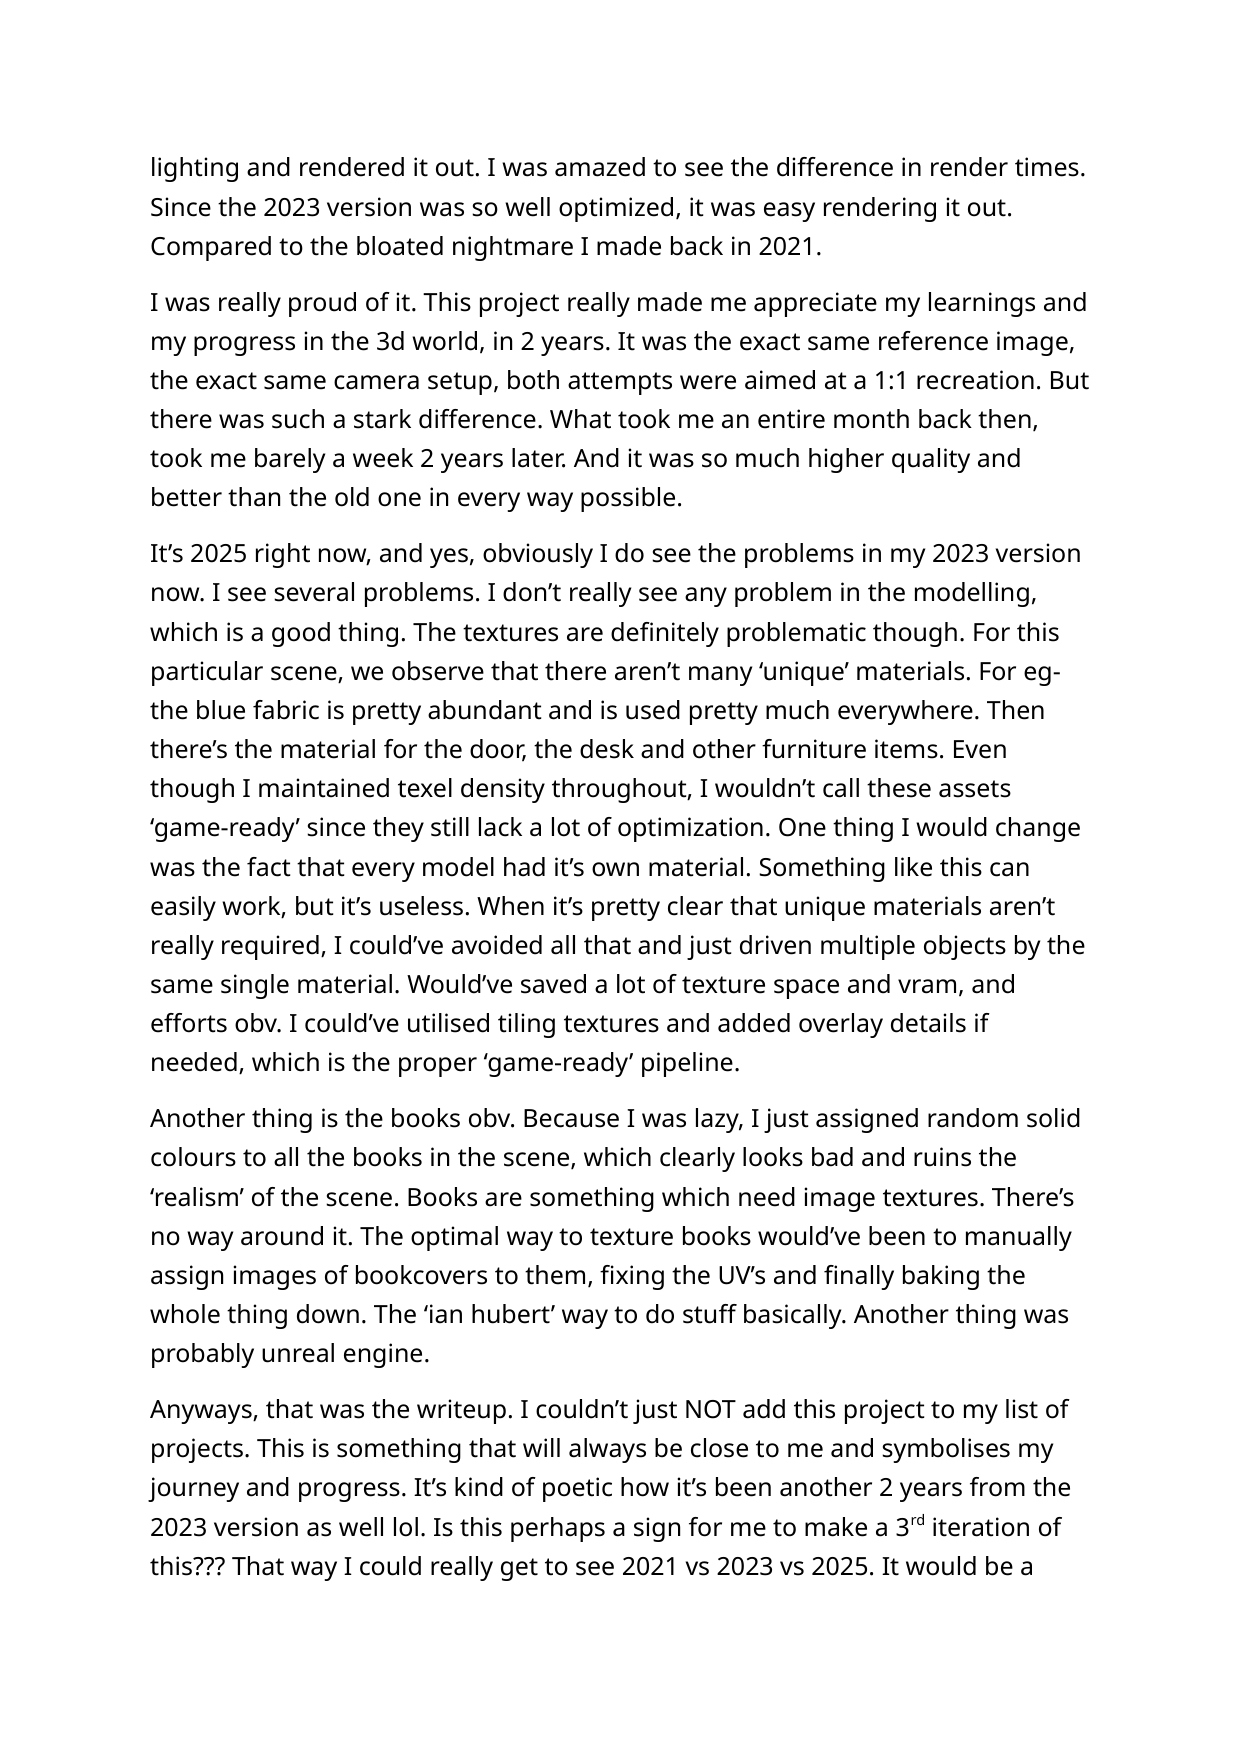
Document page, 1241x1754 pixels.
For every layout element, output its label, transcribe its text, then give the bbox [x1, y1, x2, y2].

text Another thing is the books obv. Because I was lazy, I just assigned random solid colours to all the books in the scene, which clearly looks bad and ruins the ‘realism’ of the scene. Books are something which need image textures. There’s no way around it. The optimal way to texture books would’ve been to manually assign images of bookcovers to them, fixing the UV’s and finally baking the whole thing down. The ‘ian hubert’ way to do stuff basically. Another thing was probably unreal engine. [150, 1101, 1090, 1370]
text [150, 150, 1090, 262]
text I was really proud of it. This project really made me appreciate my learnings and my progress in the 3d world, in 2 years. It was the exact same reference image, the exact same camera setup, both attempts were aimed at a 1:1 recreation. But there was such a stark difference. What took me an entire month back then, took me barely a week 2 years later. And it was so much higher quality and better than the old one in every way possible. [150, 284, 1090, 514]
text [150, 1392, 1090, 1582]
text It’s 2025 right now, and yes, obviously I do see the problems in my 2023 version now. I see several problems. I don’t really see any problem in the modelling, which is a good thing. The textures are definitely problematic though. For this particular scene, we observe that there aren’t many ‘unique’ materials. For eg- the blue fabric is pretty abundant and is used pretty much everywhere. Then there’s the material for the door, the desk and other furniture items. Even though I maintained texel density throughout, I wouldn’t call these assets ‘game-ready’ since they still lack a lot of optimization. One thing I would change was the fact that every model had it’s own material. Something like this can easily work, but it’s useless. When it’s pretty clear that unique materials aren’t really required, I could’ve avoided all that and just driven multiple objects by the same single material. Would’ve saved a lot of texture space and vram, and efforts obv. I could’ve utilised tiling textures and added overlay details if needed, which is the proper ‘game-ready’ pipeline. [150, 536, 1090, 1079]
